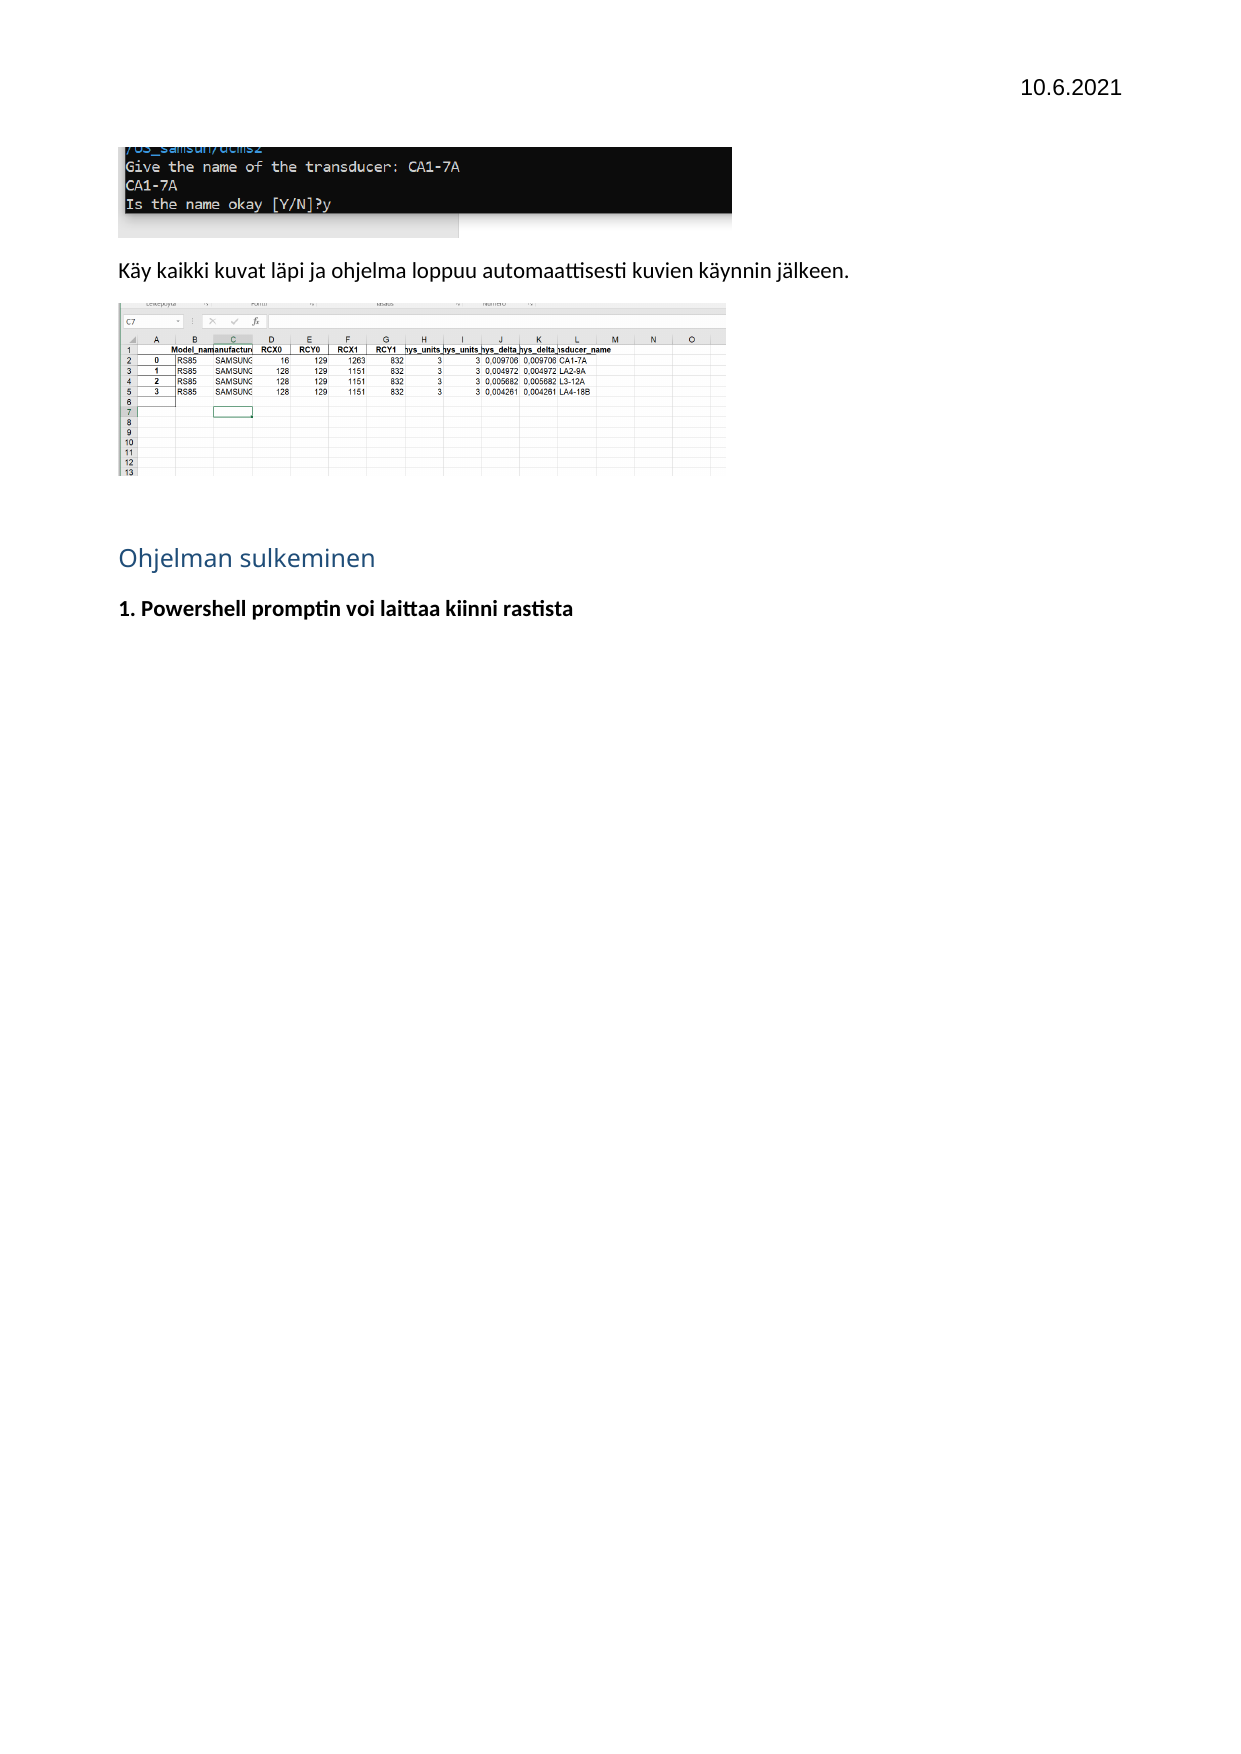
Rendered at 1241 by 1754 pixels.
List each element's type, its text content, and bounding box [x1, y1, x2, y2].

text 1. Powershell promptin voi laittaa kiinni rastista [118, 594, 1122, 622]
picture [118, 303, 726, 476]
text Käy kaikki kuvat läpi ja ohjelma loppuu automaattisesti kuvien käynnin jälkeen. [118, 257, 1122, 285]
text Ohjelman sulkeminen [118, 541, 1122, 575]
picture [118, 147, 732, 238]
